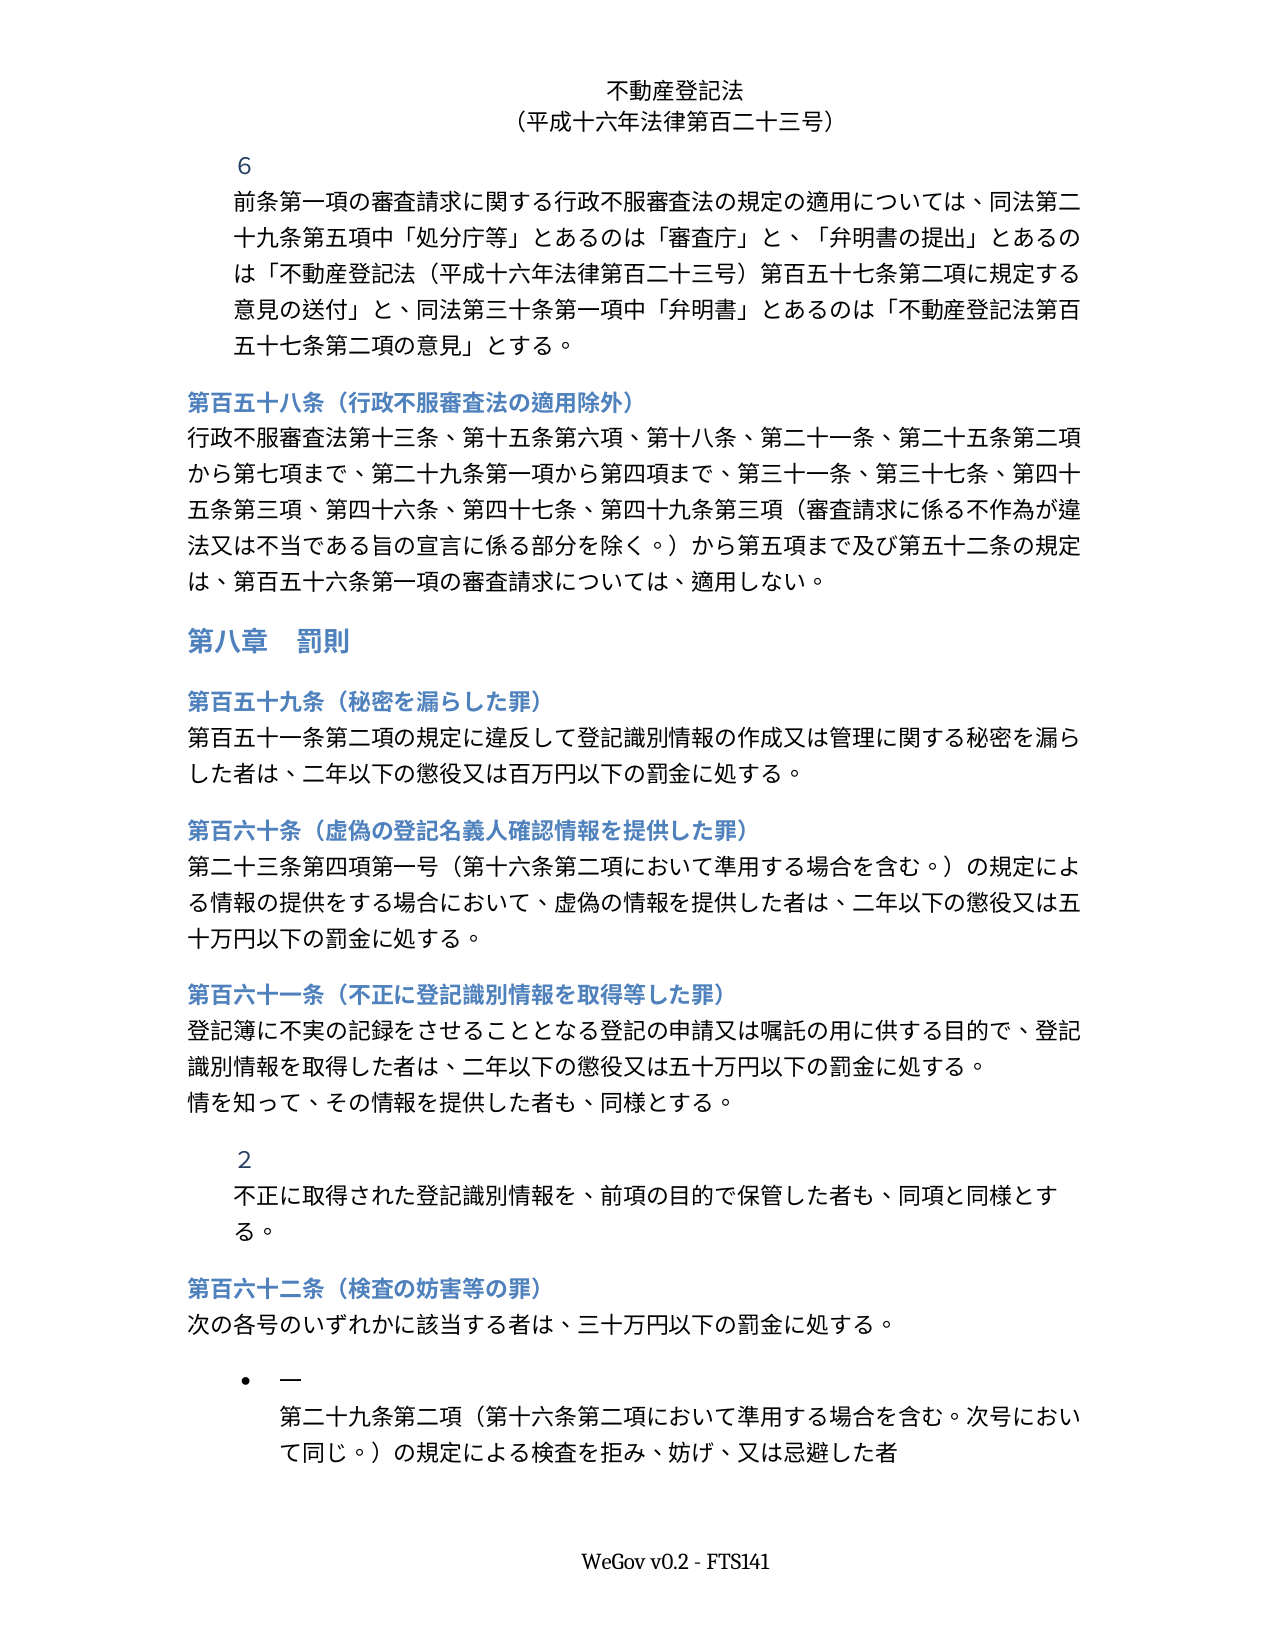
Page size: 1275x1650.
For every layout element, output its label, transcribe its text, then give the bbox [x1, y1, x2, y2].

subtitle ２ [233, 1144, 1087, 1175]
text 前条第一項の審査請求に関する行政不服審査法の規定の適用については、同法第二十九条第五項中「処分庁等」とあるのは「審査庁」と、「弁明書の提出」とあるのは「不動産登記法（平成十六年法律第百二十三号）第百五十七条第二項に規定する意見の送付」と、同法第三十条第一項中「弁明書」とあるのは「不動産登記法第百五十七条第二項の意見」とする。 [233, 186, 1087, 361]
text 次の各号のいずれかに該当する者は、三十万円以下の罰金に処する。 [187, 1308, 1087, 1340]
subtitle 第百六十一条（不正に登記識別情報を取得等した罪） [187, 979, 1087, 1011]
subtitle 第百五十八条（行政不服審査法の適用除外） [187, 386, 1087, 418]
text 行政不服審査法第十三条、第十五条第六項、第十八条、第二十一条、第二十五条第二項から第七項まで、第二十九条第一項から第四項まで、第三十一条、第三十七条、第四十五条第三項、第四十六条、第四十七条、第四十九条第三項（審査請求に係る不作為が違法又は不当である旨の宣言に係る部分を除く。）から第五項まで及び第五十二条の規定は、第百五十六条第一項の審査請求については、適用しない。 [187, 422, 1087, 597]
subtitle 第百六十二条（検査の妨害等の罪） [187, 1273, 1087, 1304]
subtitle ６ [233, 150, 1087, 181]
list 一 第二十九条第二項（第十六条第二項において準用する場合を含む。次号において同じ。）の規定による検査を拒み、妨げ、又は忌避した者 [242, 1365, 1087, 1468]
text 第二十三条第四項第一号（第十六条第二項において準用する場合を含む。）の規定による情報の提供をする場合において、虚偽の情報を提供した者は、二年以下の懲役又は五十万円以下の罰金に処する。 [187, 851, 1087, 954]
text 登記簿に不実の記録をさせることとなる登記の申請又は嘱託の用に供する目的で、登記識別情報を取得した者は、二年以下の懲役又は五十万円以下の罰金に処する。 情を知って、その情報を提供した者も、同様とする。 [187, 1015, 1087, 1118]
subtitle 第百五十九条（秘密を漏らした罪） [187, 686, 1087, 717]
text 第百五十一条第二項の規定に違反して登記識別情報の作成又は管理に関する秘密を漏らした者は、二年以下の懲役又は百万円以下の罰金に処する。 [187, 722, 1087, 789]
subtitle 第八章 罰則 [187, 623, 1087, 660]
text 不正に取得された登記識別情報を、前項の目的で保管した者も、同項と同様とする。 [233, 1180, 1087, 1247]
subtitle 第百六十条（虚偽の登記名義人確認情報を提供した罪） [187, 815, 1087, 846]
